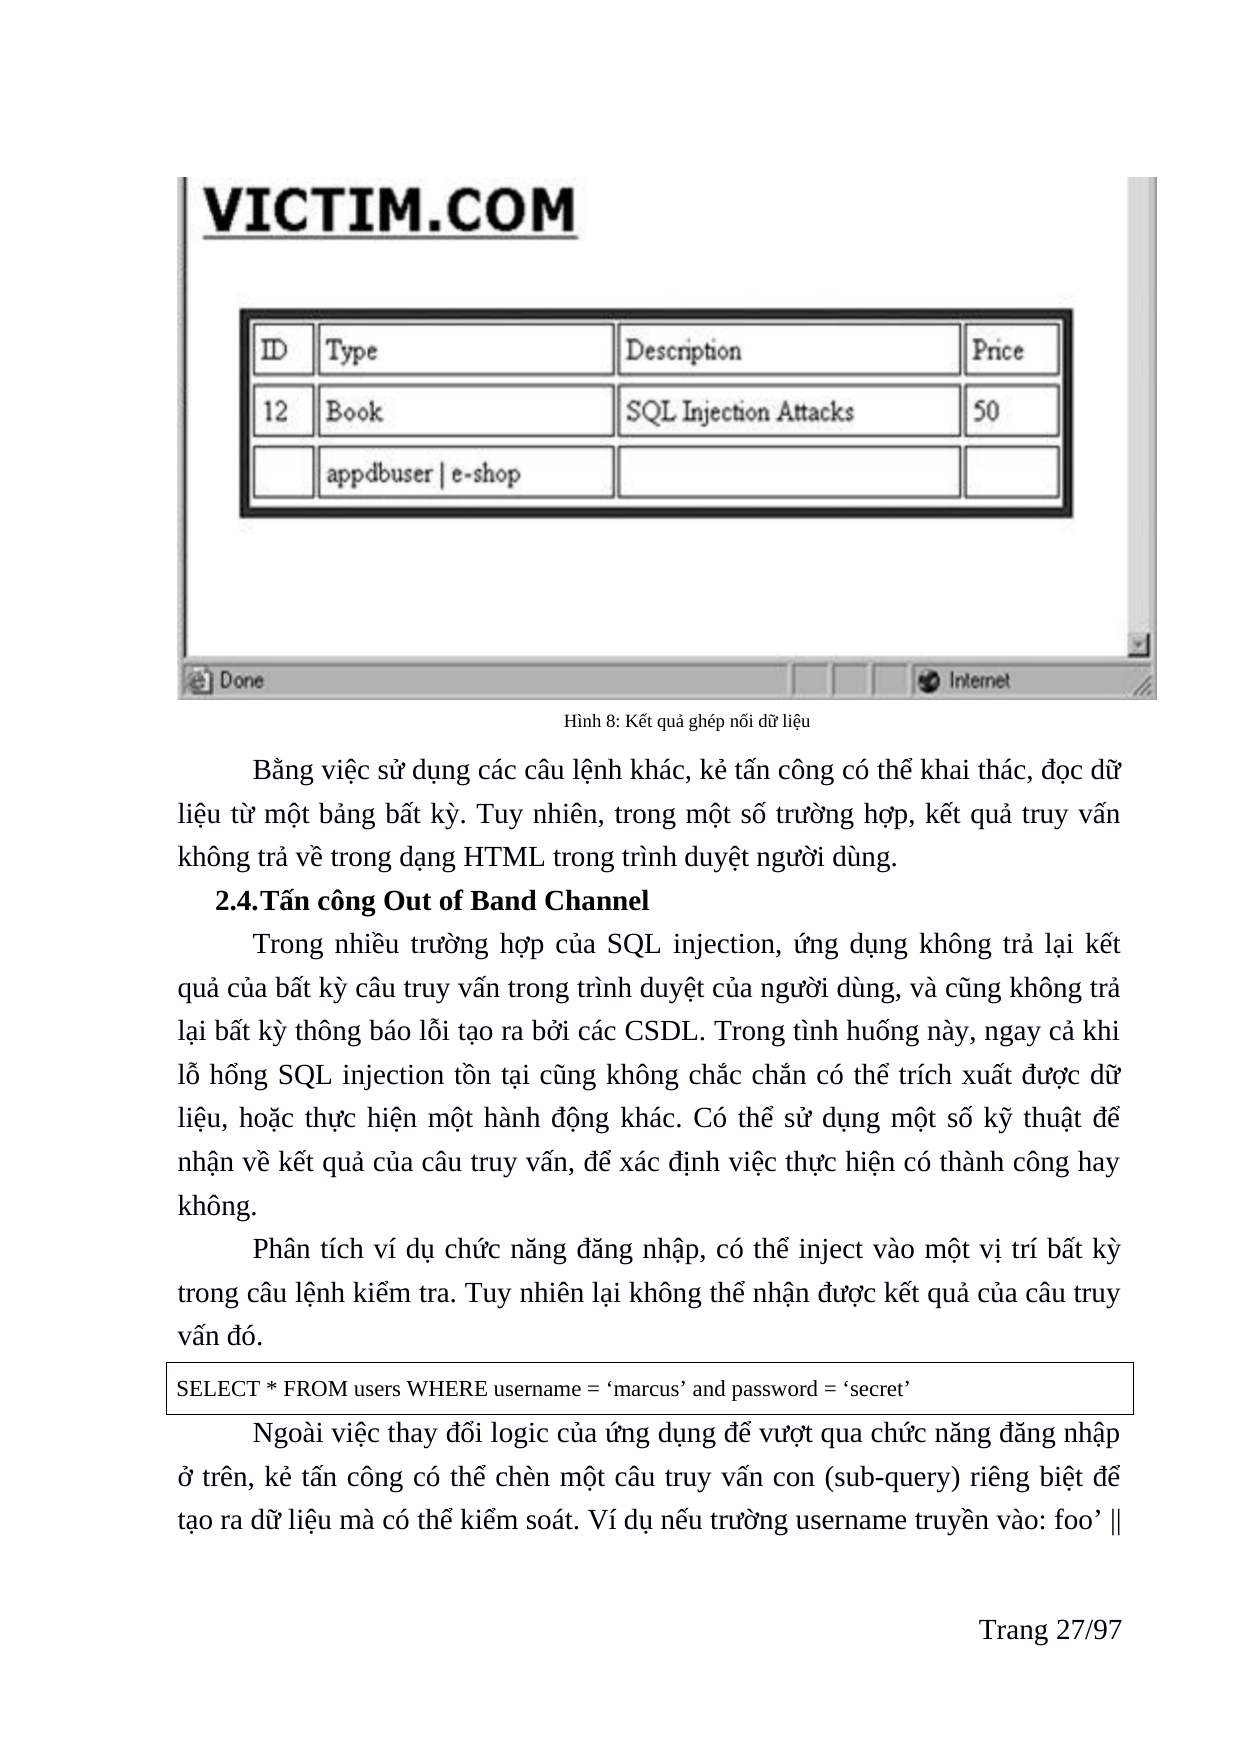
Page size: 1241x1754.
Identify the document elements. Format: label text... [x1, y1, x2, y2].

picture [177, 177, 1157, 700]
text Phân tích ví dụ chức năng đăng nhập, có thể inject vào một vị trí bất kỳ trong câu lệnh kiểm tra. Tuy nhiên lại không thể nhận được kết quả của câu truy vấn đó. [177, 1231, 1122, 1352]
text Trong nhiều trường hợp của SQL injection, ứng dụng không trả lại kết quả của bất kỳ câu truy vấn trong trình duyệt của người dùng, và cũng không trả lại bất kỳ thông báo lỗi tạo ra bởi các CSDL. Trong tình huống này, ngay cả khi lỗ hổng SQL injection tồn tại cũng không chắc chắn có thể trích xuất được dữ liệu, hoặc thực hiện một hành động khác. Có thể sử dụng một số kỹ thuật để nhận về kết quả của câu truy vấn, để xác định việc thực hiện có thành công hay không. [177, 926, 1122, 1221]
table_header SELECT * FROM users WHERE username = ‘marcus’ and password = ‘secret’ [167, 1363, 1133, 1414]
text Hình 8: Kết quả ghép nối dữ liệu [177, 710, 1122, 731]
subtitle Tấn công Out of Band Channel [215, 883, 1122, 916]
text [177, 1415, 1122, 1536]
text Bằng việc sử dụng các câu lệnh khác, kẻ tấn công có thể khai thác, đọc dữ liệu từ một bảng bất kỳ. Tuy nhiên, trong một số trường hợp, kết quả truy vấn không trả về trong dạng HTML trong trình duyệt người dùng. [177, 752, 1122, 873]
